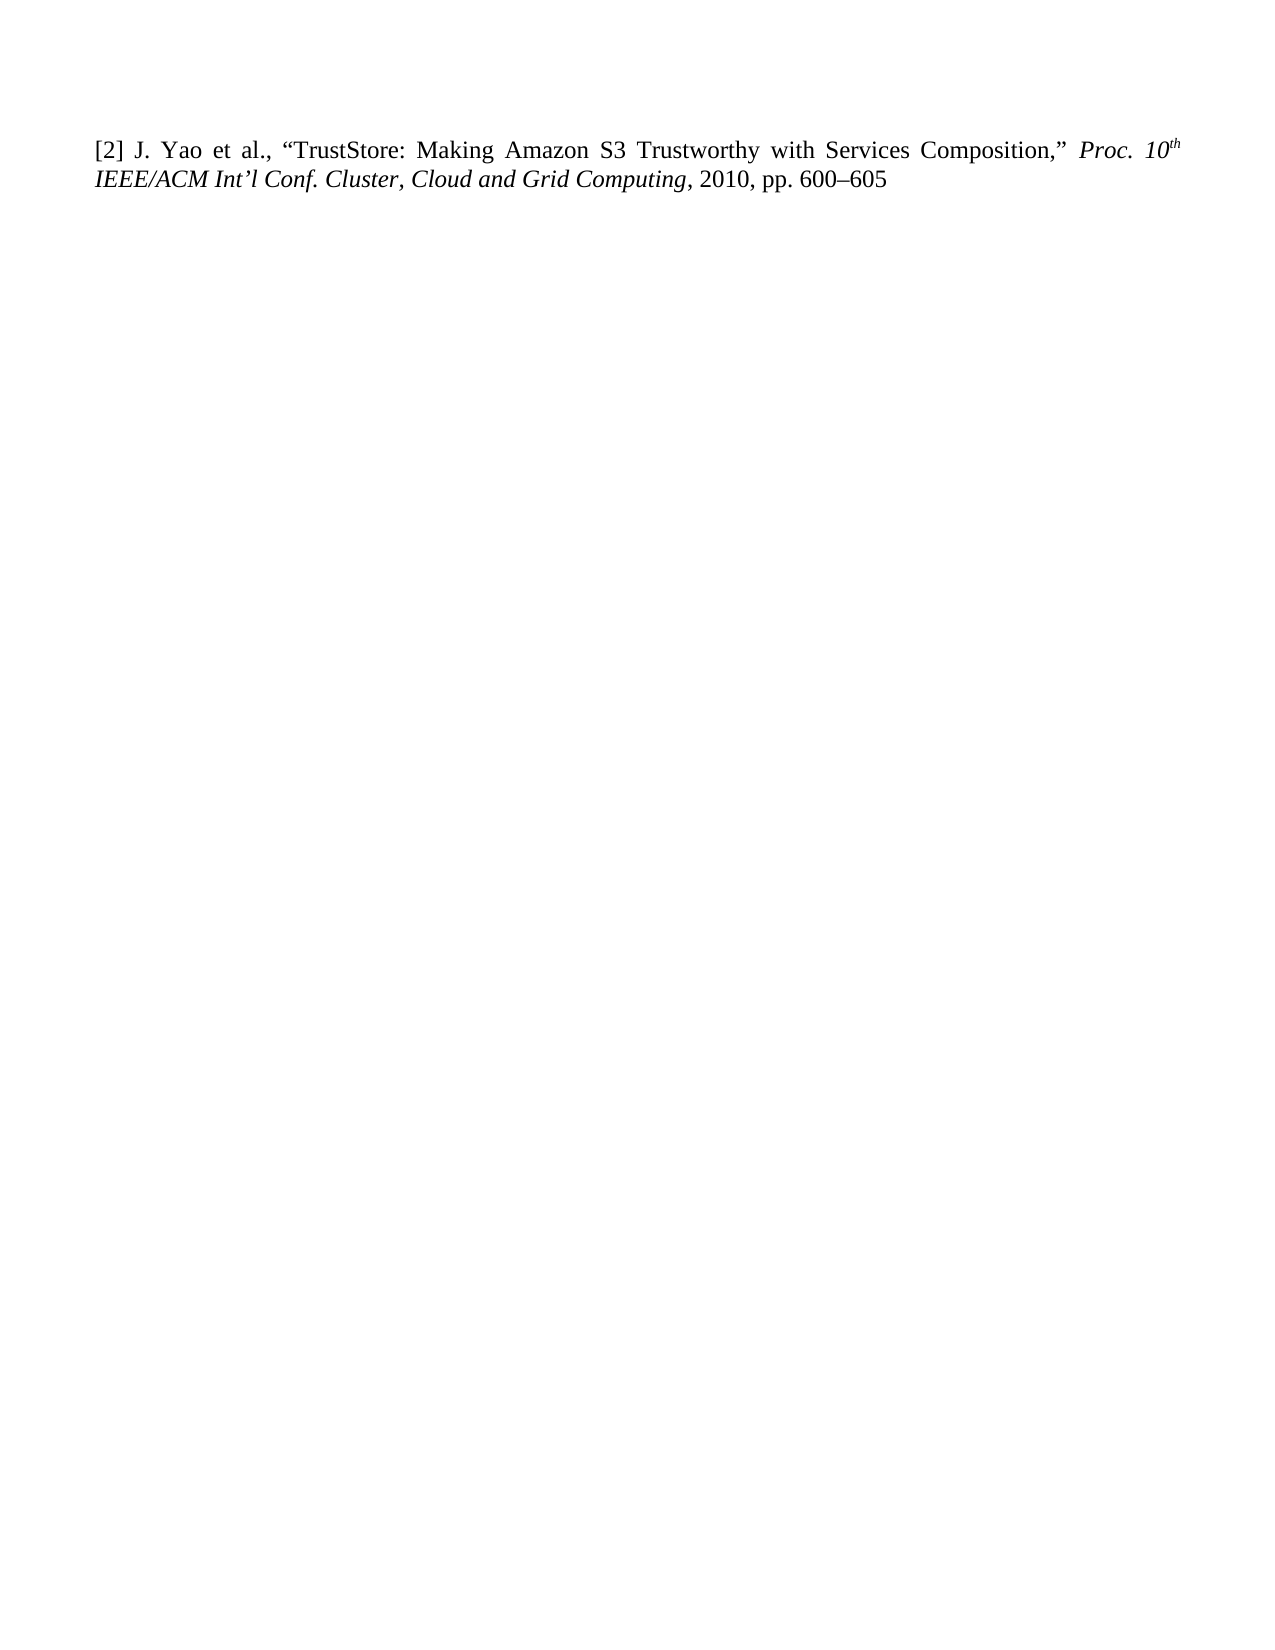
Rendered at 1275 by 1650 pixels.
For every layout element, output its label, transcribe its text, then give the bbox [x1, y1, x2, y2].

text [2] J. Yao et al., “TrustStore: Making Amazon S3 Trustworthy with Services Composition,” Proc. 10th IEEE/ACM Int’l Conf. Cluster, Cloud and Grid Computing, 2010, pp. 600–605 [94, 135, 1181, 193]
